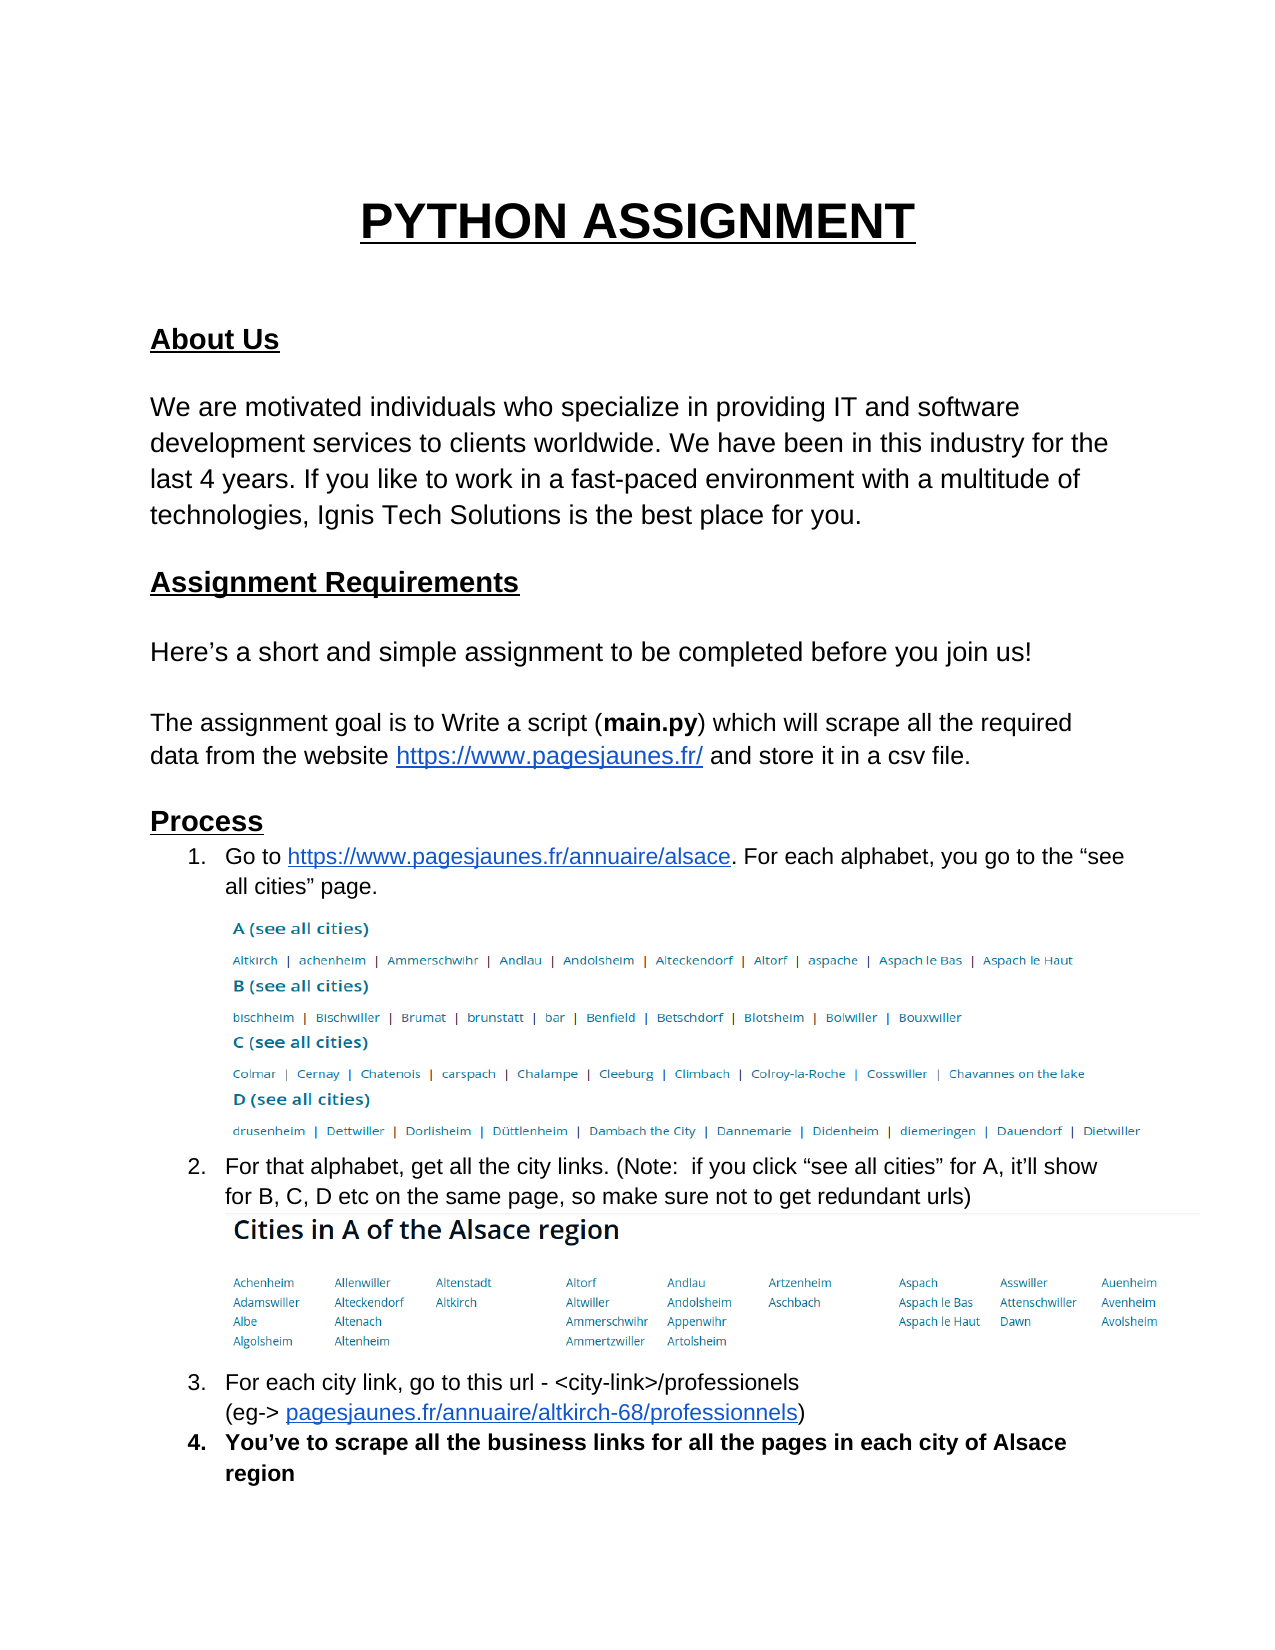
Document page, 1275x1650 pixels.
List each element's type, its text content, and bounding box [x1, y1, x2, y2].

list You’ve to scrape all the business links for all the pages in each city of Alsace region [187, 1429, 1125, 1486]
text About Us [150, 322, 1125, 356]
text Process [150, 804, 1125, 838]
subtitle PYTHON ASSIGNMENT [150, 192, 1125, 249]
list Go to https://www.pagesjaunes.fr/annuaire/alsace. For each alphabet, you go to the “see all cities” page. [187, 843, 1125, 899]
text We are motivated individuals who specialize in providing IT and software development services to clients worldwide. We have been in this industry for the last 4 years. If you like to work in a fast-paced environment with a multitude of technologies, Ignis Tech Solutions is the best place for you. [150, 391, 1125, 530]
text Here’s a short and simple assignment to be completed before you join us! [150, 636, 1125, 668]
text The assignment goal is to Write a script (main.py) which will scrape all the required data from the website https://www.pagesjaunes.fr/ and store it in a csv file. [150, 708, 1125, 770]
text Assignment Requirements [150, 565, 1125, 598]
picture [225, 1213, 1200, 1366]
picture [225, 903, 1164, 1149]
list For that alphabet, get all the city links. (Note: if you click “see all cities” for A, it’ll show for B, C, D etc on the same page, so make sure not to get redundant urls) [187, 1153, 1125, 1209]
list For each city link, go to this url - <city-link>/professionels (eg-> pagesjaunes.fr/annuaire/altkirch-68/professionnels) [187, 1369, 1125, 1426]
